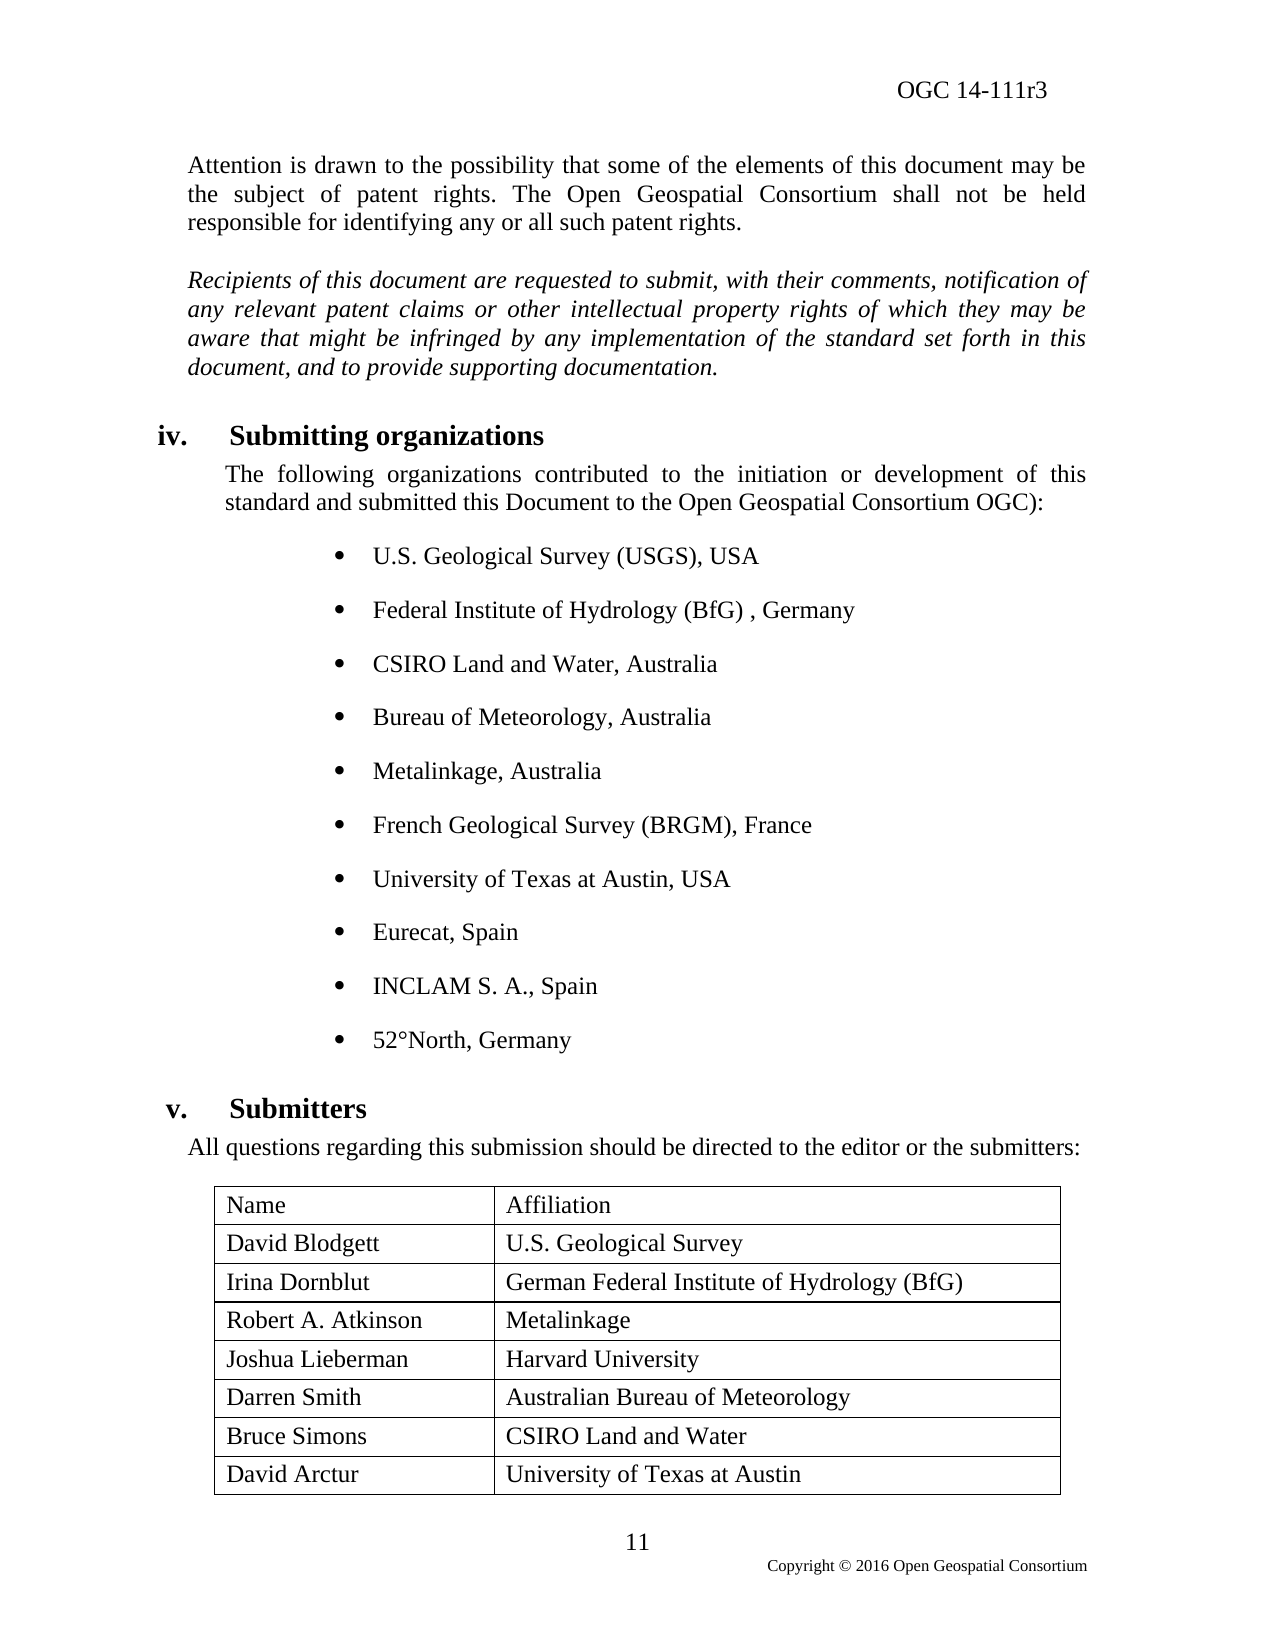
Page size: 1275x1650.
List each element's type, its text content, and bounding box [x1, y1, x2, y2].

table_cell Bruce Simons [215, 1418, 494, 1456]
table_cell CSIRO Land and Water [495, 1418, 1060, 1456]
list The following organizations contributed to the initiation or development of this standard and submitted this Document to the Open Geospatial Consortium OGC): [225, 459, 1087, 516]
text All questions regarding this submission should be directed to the editor or the submitters: [187, 1132, 1087, 1161]
text Submitting organizations [187, 418, 1087, 451]
table_cell David Blodgett [215, 1225, 494, 1263]
table_cell Irina Dornblut [215, 1264, 494, 1301]
table_cell Australian Bureau of Meteorology [495, 1380, 1060, 1417]
table_cell David Arctur [215, 1457, 494, 1494]
list French Geological Survey (BRGM), France [335, 810, 1087, 839]
list U.S. Geological Survey (USGS), USA [335, 541, 1087, 570]
table_cell Darren Smith [215, 1380, 494, 1417]
list Metalinkage, Australia [335, 756, 1087, 785]
table_cell Robert A. Atkinson [215, 1303, 494, 1340]
table_cell German Federal Institute of Hydrology (BfG) [495, 1264, 1060, 1301]
list University of Texas at Austin, USA [335, 864, 1087, 892]
table_header Name [215, 1187, 494, 1224]
table_header Affiliation [495, 1187, 1060, 1224]
table_cell Harvard University [495, 1341, 1060, 1378]
list Eurecat, Spain [335, 917, 1087, 946]
text Recipients of this document are requested to submit, with their comments, notification of any relevant patent claims or other intellectual property rights of which they may be aware that might be infringed by any implementation of the standard set forth in this document, and to provide supporting documentation. [187, 265, 1087, 380]
table_cell Metalinkage [495, 1303, 1060, 1340]
list INCLAM S. A., Spain [335, 971, 1087, 1000]
table_cell Joshua Lieberman [215, 1341, 494, 1378]
table_cell University of Texas at Austin [495, 1457, 1060, 1494]
list 52°North, Germany [335, 1025, 1087, 1054]
list Federal Institute of Hydrology (BfG) , Germany [335, 595, 1087, 624]
table_cell U.S. Geological Survey [495, 1225, 1060, 1263]
text Submitters [187, 1091, 1087, 1125]
text Attention is drawn to the possibility that some of the elements of this document may be the subject of patent rights. The Open Geospatial Consortium shall not be held responsible for identifying any or all such patent rights. [187, 150, 1087, 236]
list CSIRO Land and Water, Australia [335, 649, 1087, 677]
list Bureau of Meteorology, Australia [335, 702, 1087, 731]
